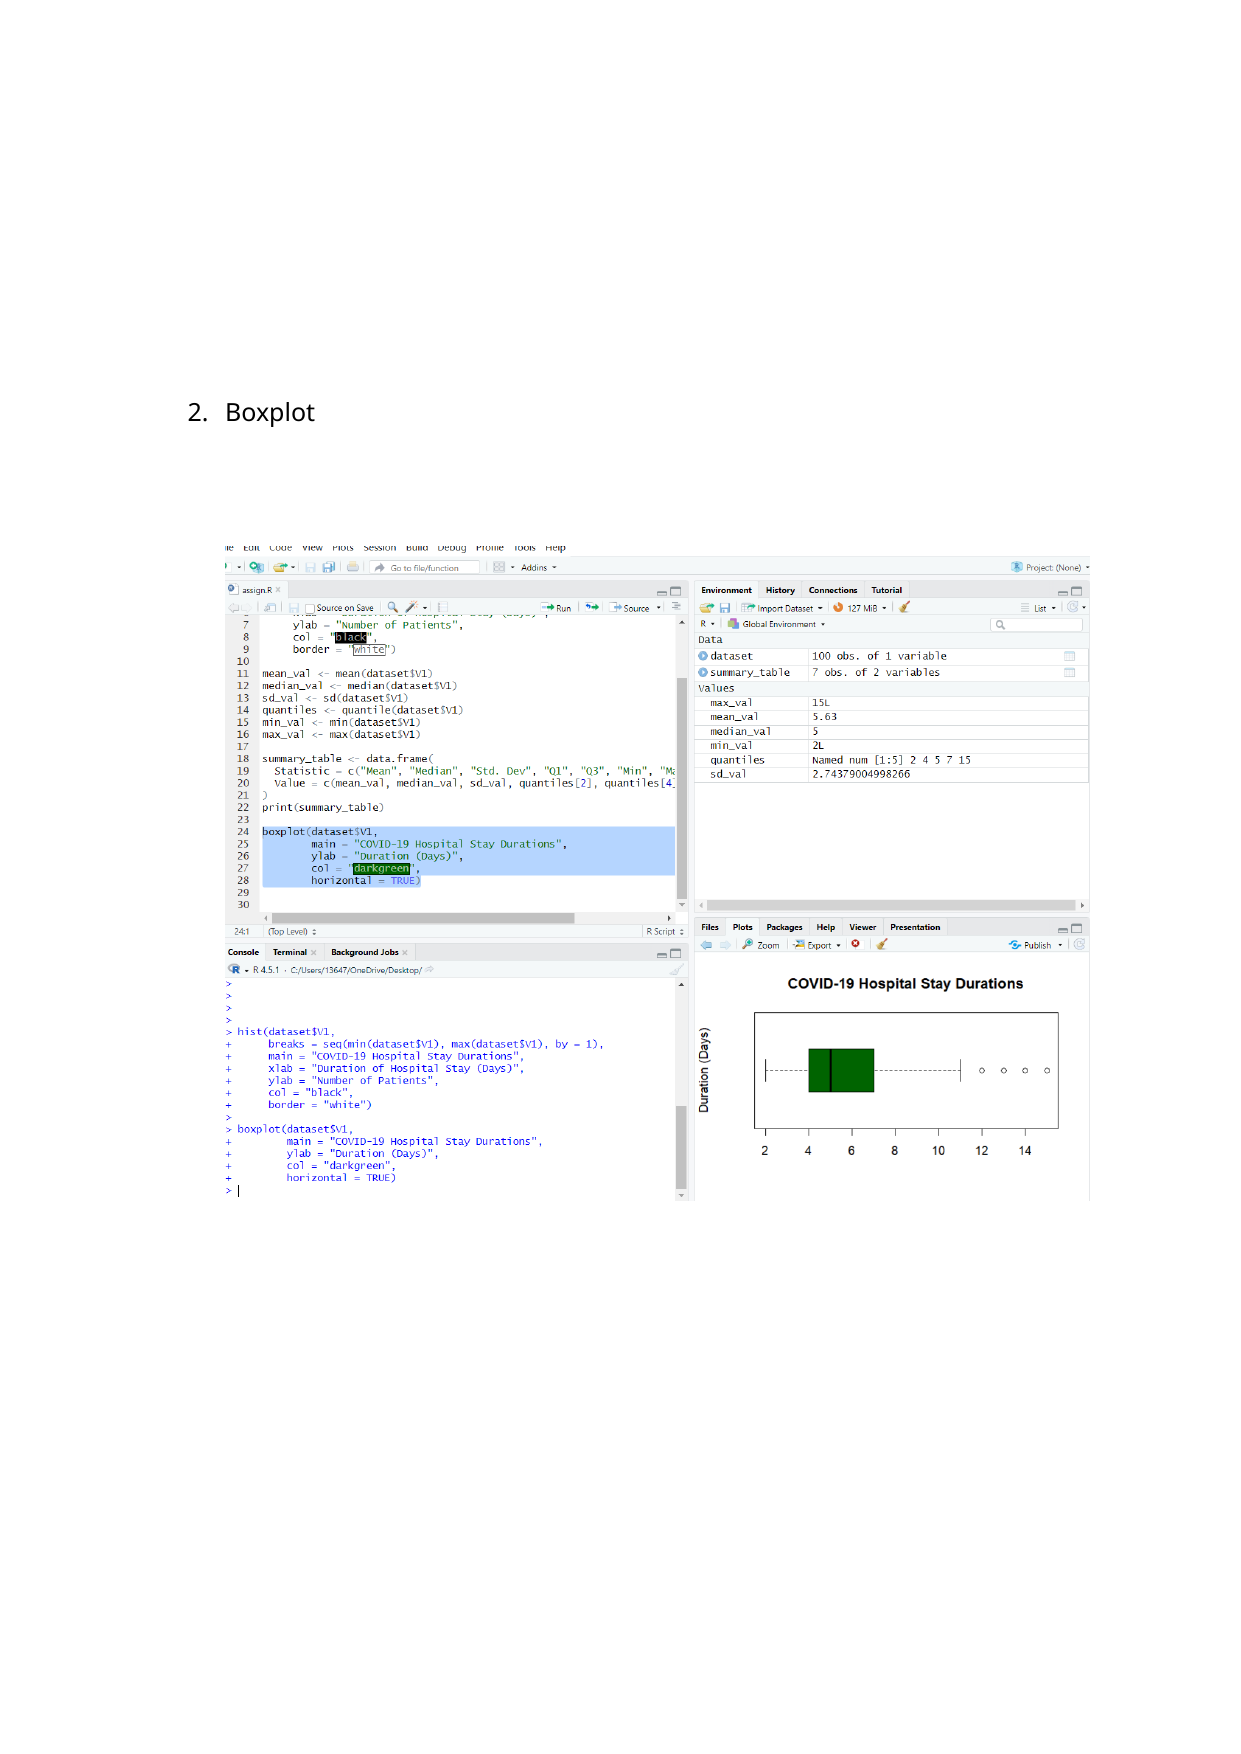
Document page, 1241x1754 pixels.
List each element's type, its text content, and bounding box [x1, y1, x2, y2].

picture [225, 546, 1090, 1201]
